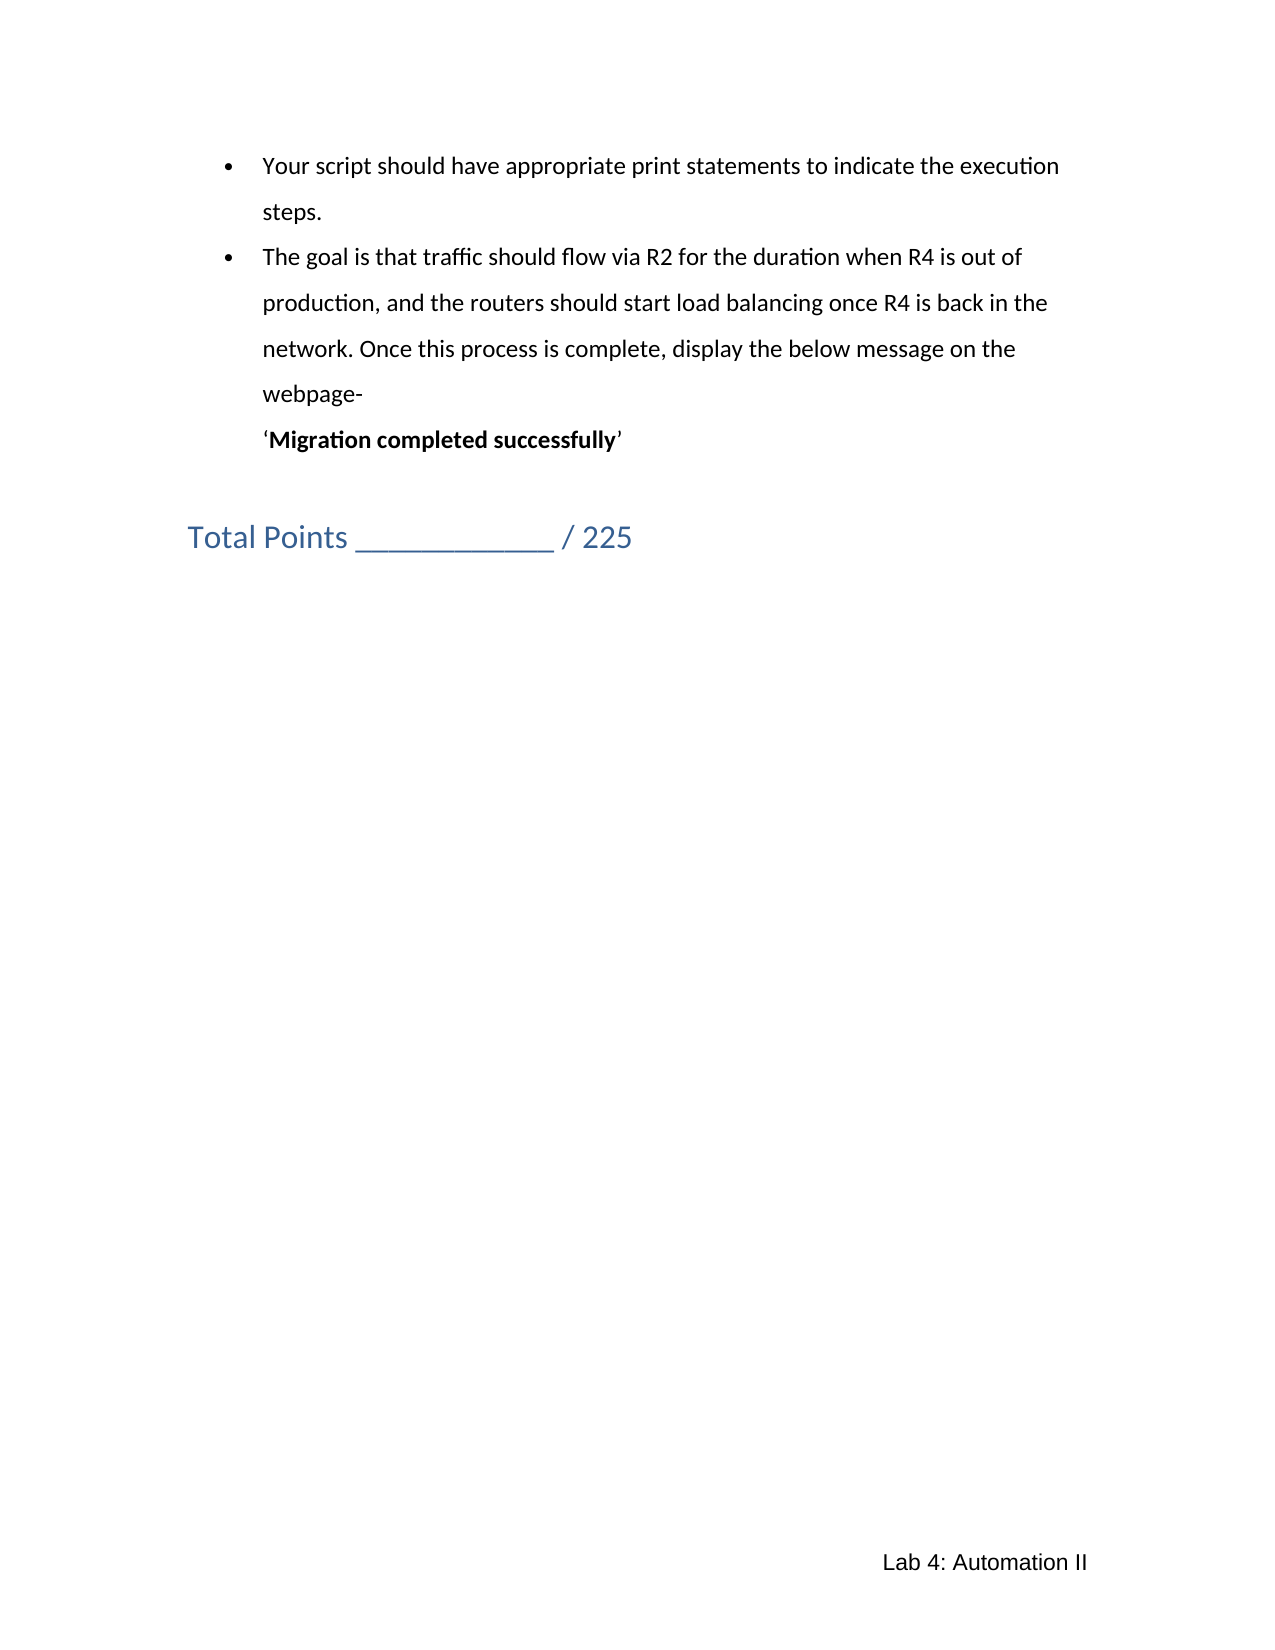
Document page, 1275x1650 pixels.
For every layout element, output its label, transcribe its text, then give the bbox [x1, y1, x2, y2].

text ‘Migration completed successfully’ [262, 424, 1087, 455]
list Your script should have appropriate print statements to indicate the execution steps. [225, 150, 1087, 226]
list The goal is that traffic should flow via R2 for the duration when R4 is out of production, and the routers should start load balancing once R4 is back in the network. Once this process is complete, display the below message on the webpage- [225, 241, 1087, 409]
text Total Points ____________ / 225 [187, 516, 1087, 557]
